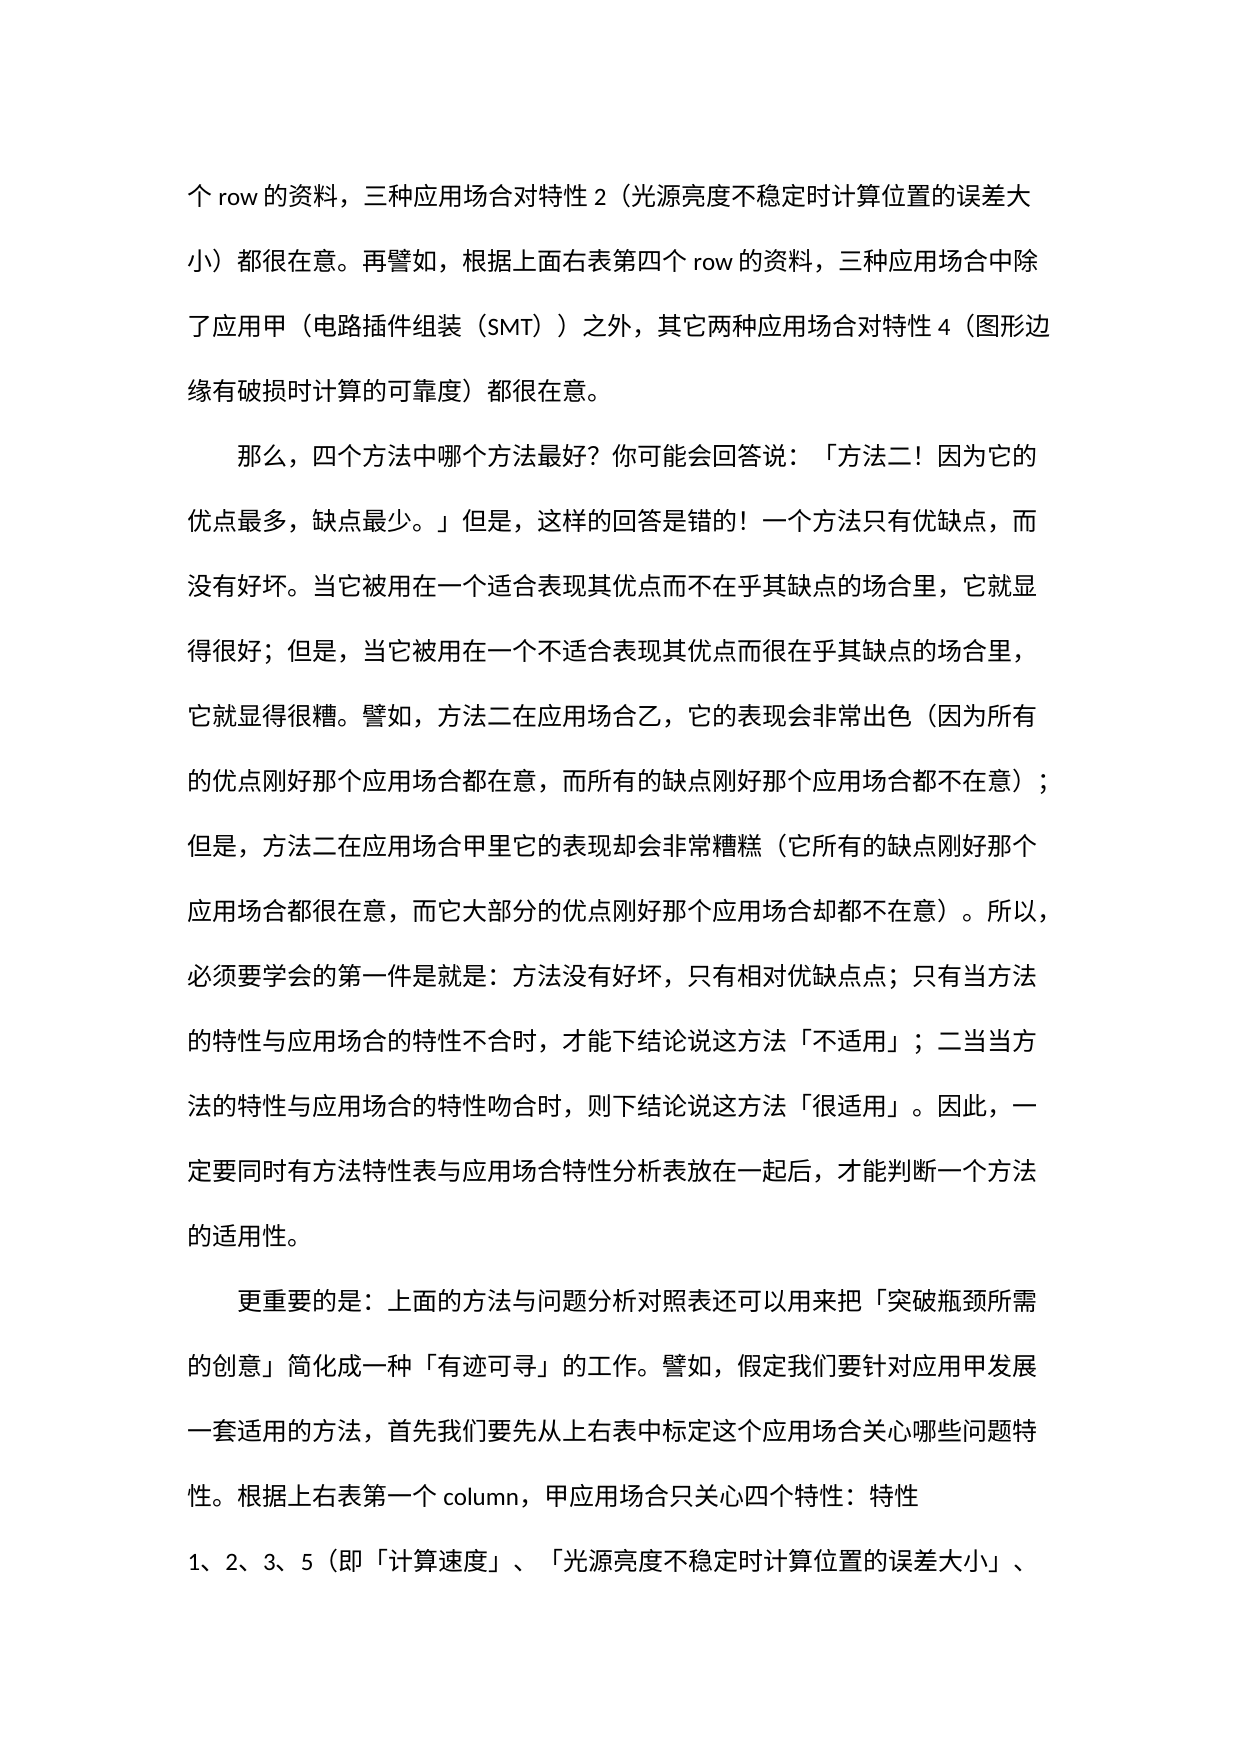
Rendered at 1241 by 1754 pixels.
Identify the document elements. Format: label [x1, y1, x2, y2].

text [187, 162, 1053, 1592]
